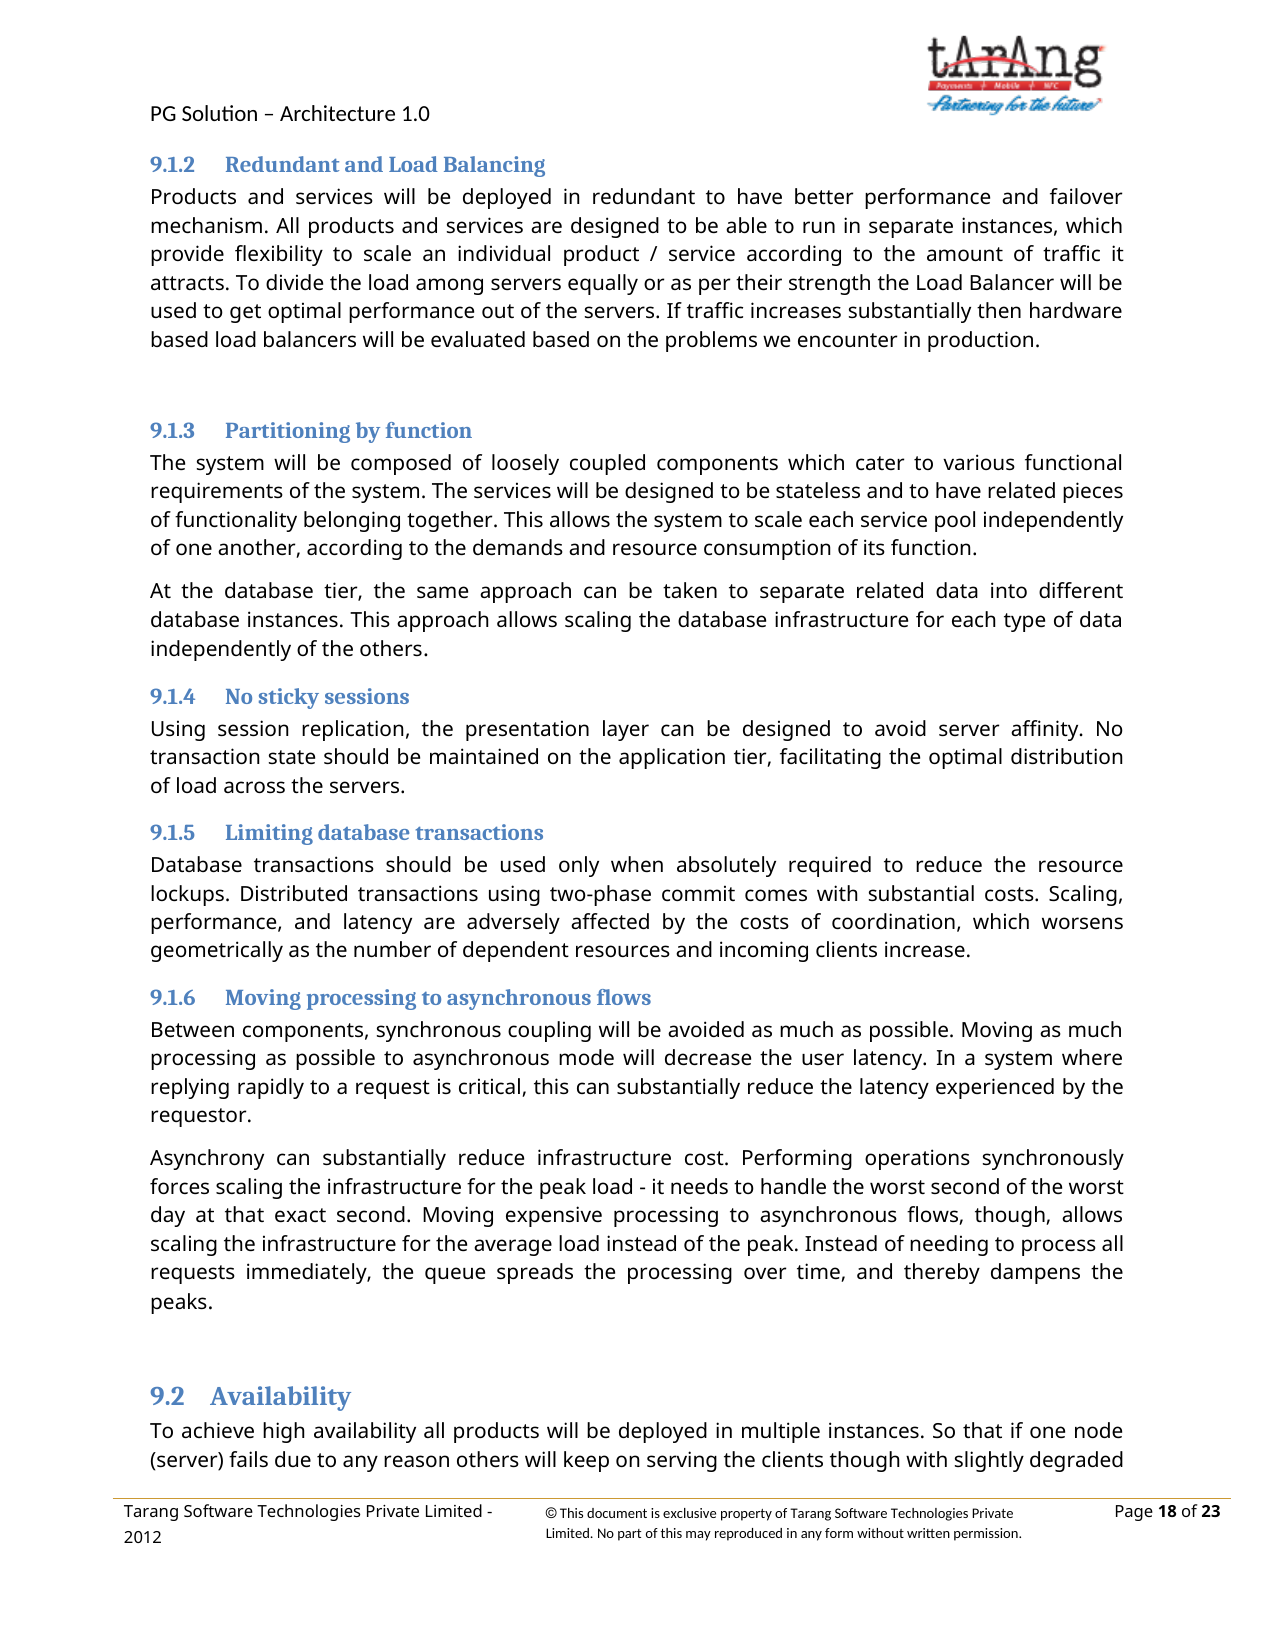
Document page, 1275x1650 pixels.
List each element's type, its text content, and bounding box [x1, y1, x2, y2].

text At the database tier, the same approach can be taken to separate related data into different database instances. This approach allows scaling the database infrastructure for each type of data independently of the others. [150, 576, 1125, 663]
text Using session replication, the presentation layer can be designed to avoid server affinity. No transaction state should be maintained on the application tier, facilitating the optimal distribution of load across the servers. [150, 714, 1125, 799]
picture [916, 28, 1120, 122]
subtitle Moving processing to asynchronous flows [150, 985, 1125, 1011]
text The system will be composed of loosely coupled components which cater to various functional requirements of the system. The services will be designed to be stateless and to have related pieces of functionality belonging together. This allows the system to scale each service pool independently of one another, according to the demands and resource consumption of its function. [150, 448, 1125, 562]
text Products and services will be deployed in redundant to have better performance and failover mechanism. All products and services are designed to be able to run in separate instances, which provide flexibility to scale an individual product / service according to the amount of traffic it attracts. To divide the load among servers equally or as per their strength the Load Balancer will be used to get optimal performance out of the servers. If traffic increases substantially then hardware based load balancers will be evaluated based on the problems we encounter in production. [150, 182, 1125, 353]
subtitle Limiting database transactions [150, 820, 1125, 846]
text Database transactions should be used only when absolutely required to reduce the resource lockups. Distributed transactions using two-phase commit comes with substantial costs. Scaling, performance, and latency are adversely affected by the costs of coordination, which worsens geometrically as the number of dependent resources and incoming clients increase. [150, 850, 1125, 964]
text Asynchrony can substantially reduce infrastructure cost. Performing operations synchronously forces scaling the infrastructure for the peak load - it needs to handle the worst second of the worst day at that exact second. Moving expensive processing to asynchronous flows, though, allows scaling the infrastructure for the average load instead of the peak. Instead of needing to process all requests immediately, the queue spreads the processing over time, and thereby dampens the peaks. [150, 1143, 1125, 1315]
subtitle Redundant and Load Balancing [150, 152, 1125, 179]
subtitle No sticky sessions [150, 684, 1125, 710]
subtitle Availability [150, 1381, 1125, 1412]
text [150, 1416, 1125, 1473]
subtitle Partitioning by function [150, 418, 1125, 444]
text Between components, synchronous coupling will be avoided as much as possible. Moving as much processing as possible to asynchronous mode will decrease the user latency. In a system where replying rapidly to a request is critical, this can substantially reduce the latency experienced by the requestor. [150, 1015, 1125, 1129]
